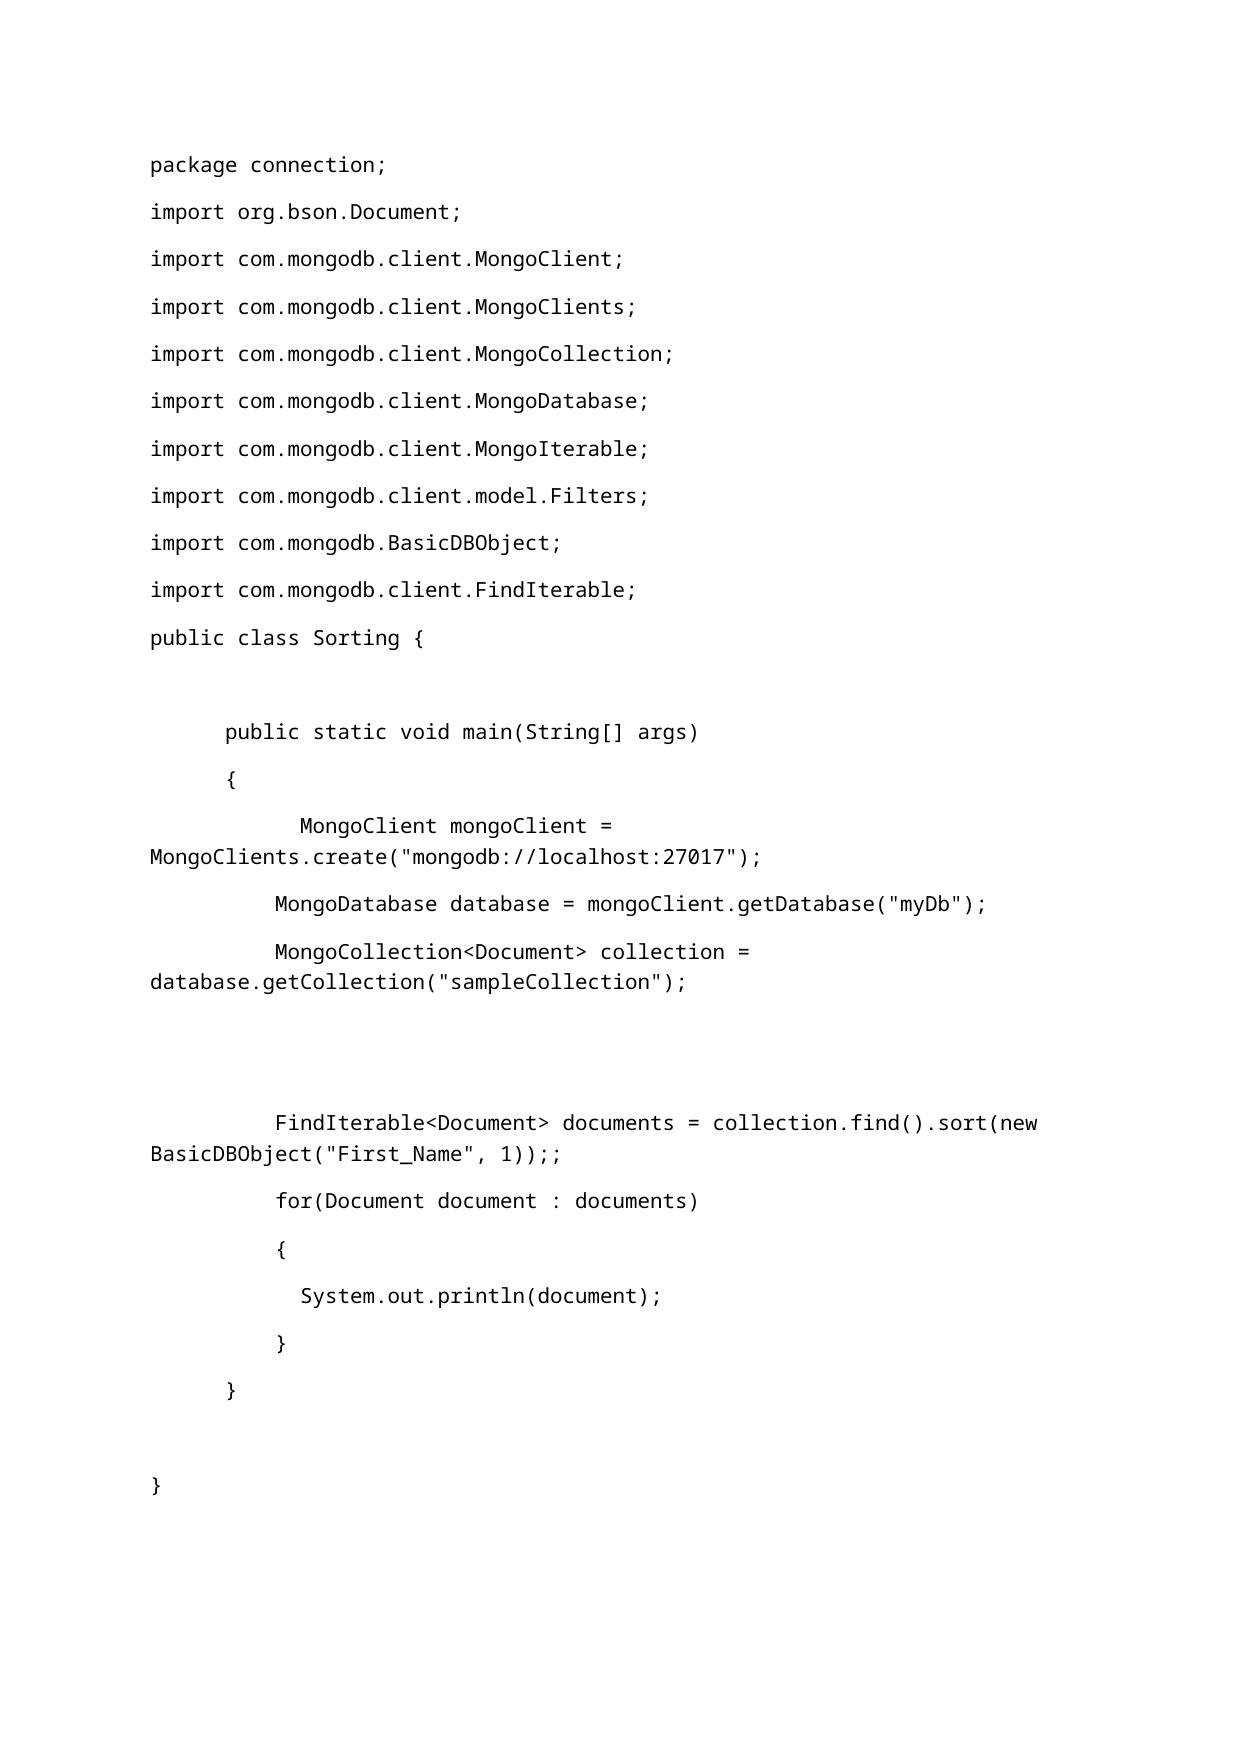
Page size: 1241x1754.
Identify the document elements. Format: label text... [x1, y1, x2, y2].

text import org.bson.Document; [150, 197, 1090, 226]
text for(Document document : documents) [150, 1186, 1090, 1215]
text import com.mongodb.client.model.Filters; [150, 481, 1090, 509]
text package connection; [150, 150, 1090, 178]
text public class Sorting { [150, 623, 1090, 651]
text import com.mongodb.client.MongoIterable; [150, 434, 1090, 462]
text import com.mongodb.client.MongoDatabase; [150, 386, 1090, 415]
text import com.mongodb.BasicDBObject; [150, 528, 1090, 557]
text } [150, 1328, 1090, 1357]
text import com.mongodb.client.MongoClient; [150, 244, 1090, 273]
text import com.mongodb.client.FindIterable; [150, 576, 1090, 604]
text MongoDatabase database = mongoClient.getDatabase("myDb"); [150, 889, 1090, 918]
text } [150, 1470, 1090, 1499]
text MongoCollection<Document> collection = database.getCollection("sampleCollection"); [150, 937, 1090, 996]
text MongoClient mongoClient = MongoClients.create("mongodb://localhost:27017"); [150, 812, 1090, 871]
text } [150, 1376, 1090, 1404]
text { [150, 764, 1090, 793]
text FindIterable<Document> documents = collection.find().sort(new BasicDBObject("First_Name", 1));; [150, 1108, 1090, 1168]
text import com.mongodb.client.MongoClients; [150, 292, 1090, 320]
text { [150, 1234, 1090, 1262]
text System.out.println(document); [150, 1281, 1090, 1309]
text public static void main(String[] args) [150, 717, 1090, 746]
text import com.mongodb.client.MongoCollection; [150, 339, 1090, 368]
